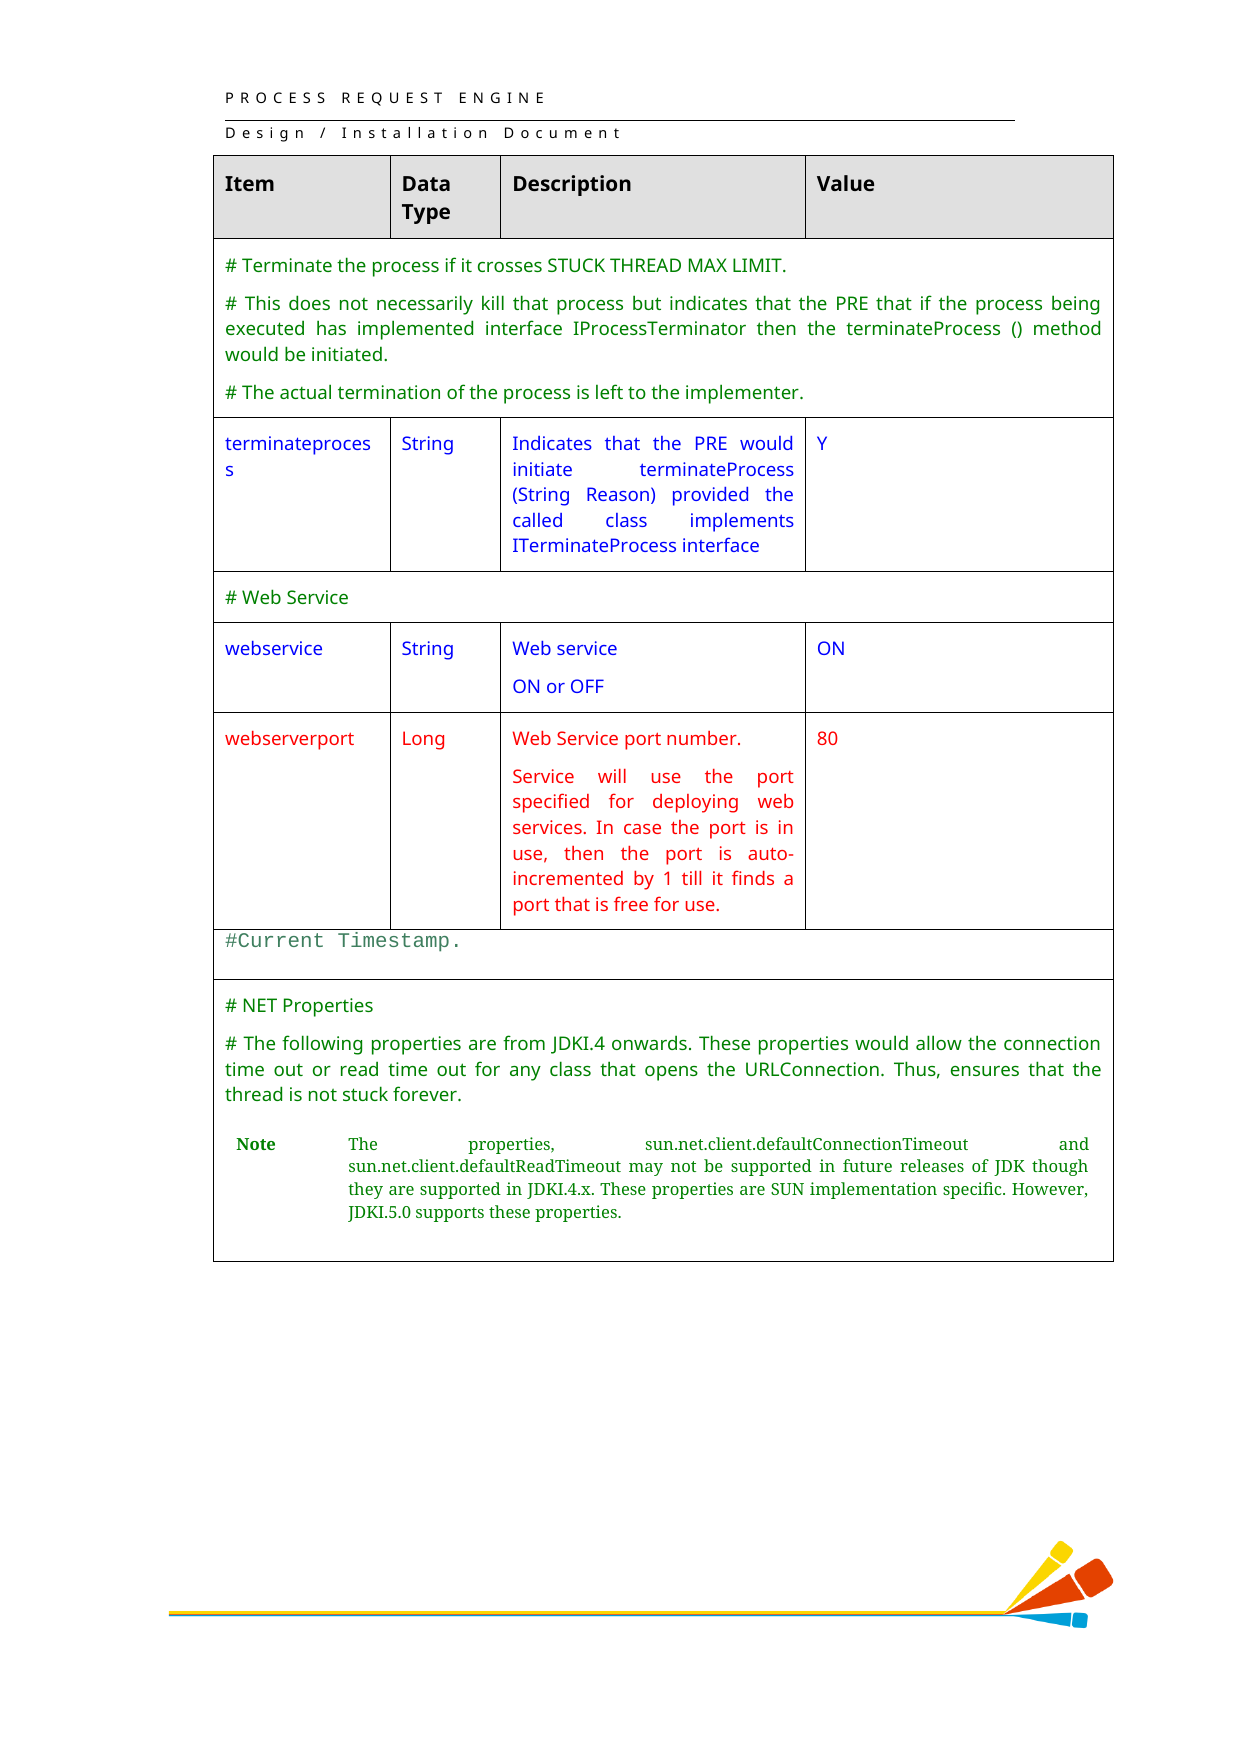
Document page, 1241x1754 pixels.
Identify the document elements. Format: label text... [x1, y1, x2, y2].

table_header Description [501, 156, 805, 238]
table_cell #Current Timestamp. [214, 930, 1113, 979]
table_cell Web service ON or OFF [501, 623, 805, 712]
table_cell String [391, 623, 500, 712]
table_header Data Type [391, 156, 500, 238]
picture [168, 1532, 1125, 1646]
table_cell # Web Service [214, 572, 1113, 622]
table_cell String [391, 418, 500, 571]
table_cell Long [391, 713, 500, 929]
table_header Item [214, 156, 390, 238]
table_header Value [806, 156, 1113, 238]
table_cell # Terminate the process if it crosses STUCK THREAD MAX LIMIT. # This does not necessarily kill that process but indicates that the PRE that if the process being executed has implemented interface IProcessTerminator then the terminateProcess () method would be initiated. # The actual termination of the process is left to the implementer. [214, 239, 1113, 417]
table_cell 80 [806, 713, 1113, 929]
table_cell Indicates that the PRE would initiate terminateProcess (String Reason) provided the called class implements ITerminateProcess interface [501, 418, 805, 571]
table_cell terminateprocess [214, 418, 390, 571]
table_cell webserverport [214, 713, 390, 929]
table_cell Web Service port number. Service will use the port specified for deploying web services. In case the port is in use, then the port is auto-incremented by 1 till it finds a port that is free for use. [501, 713, 805, 929]
table_cell # NET Properties # The following properties are from JDKI.4 onwards. These properties would allow the connection time out or read time out for any class that opens the URLConnection. Thus, ensures that the thread is not stuck forever. [214, 980, 1113, 1261]
table_cell ON [806, 623, 1113, 712]
table_cell Y [806, 418, 1113, 571]
table_cell webservice [214, 623, 390, 712]
